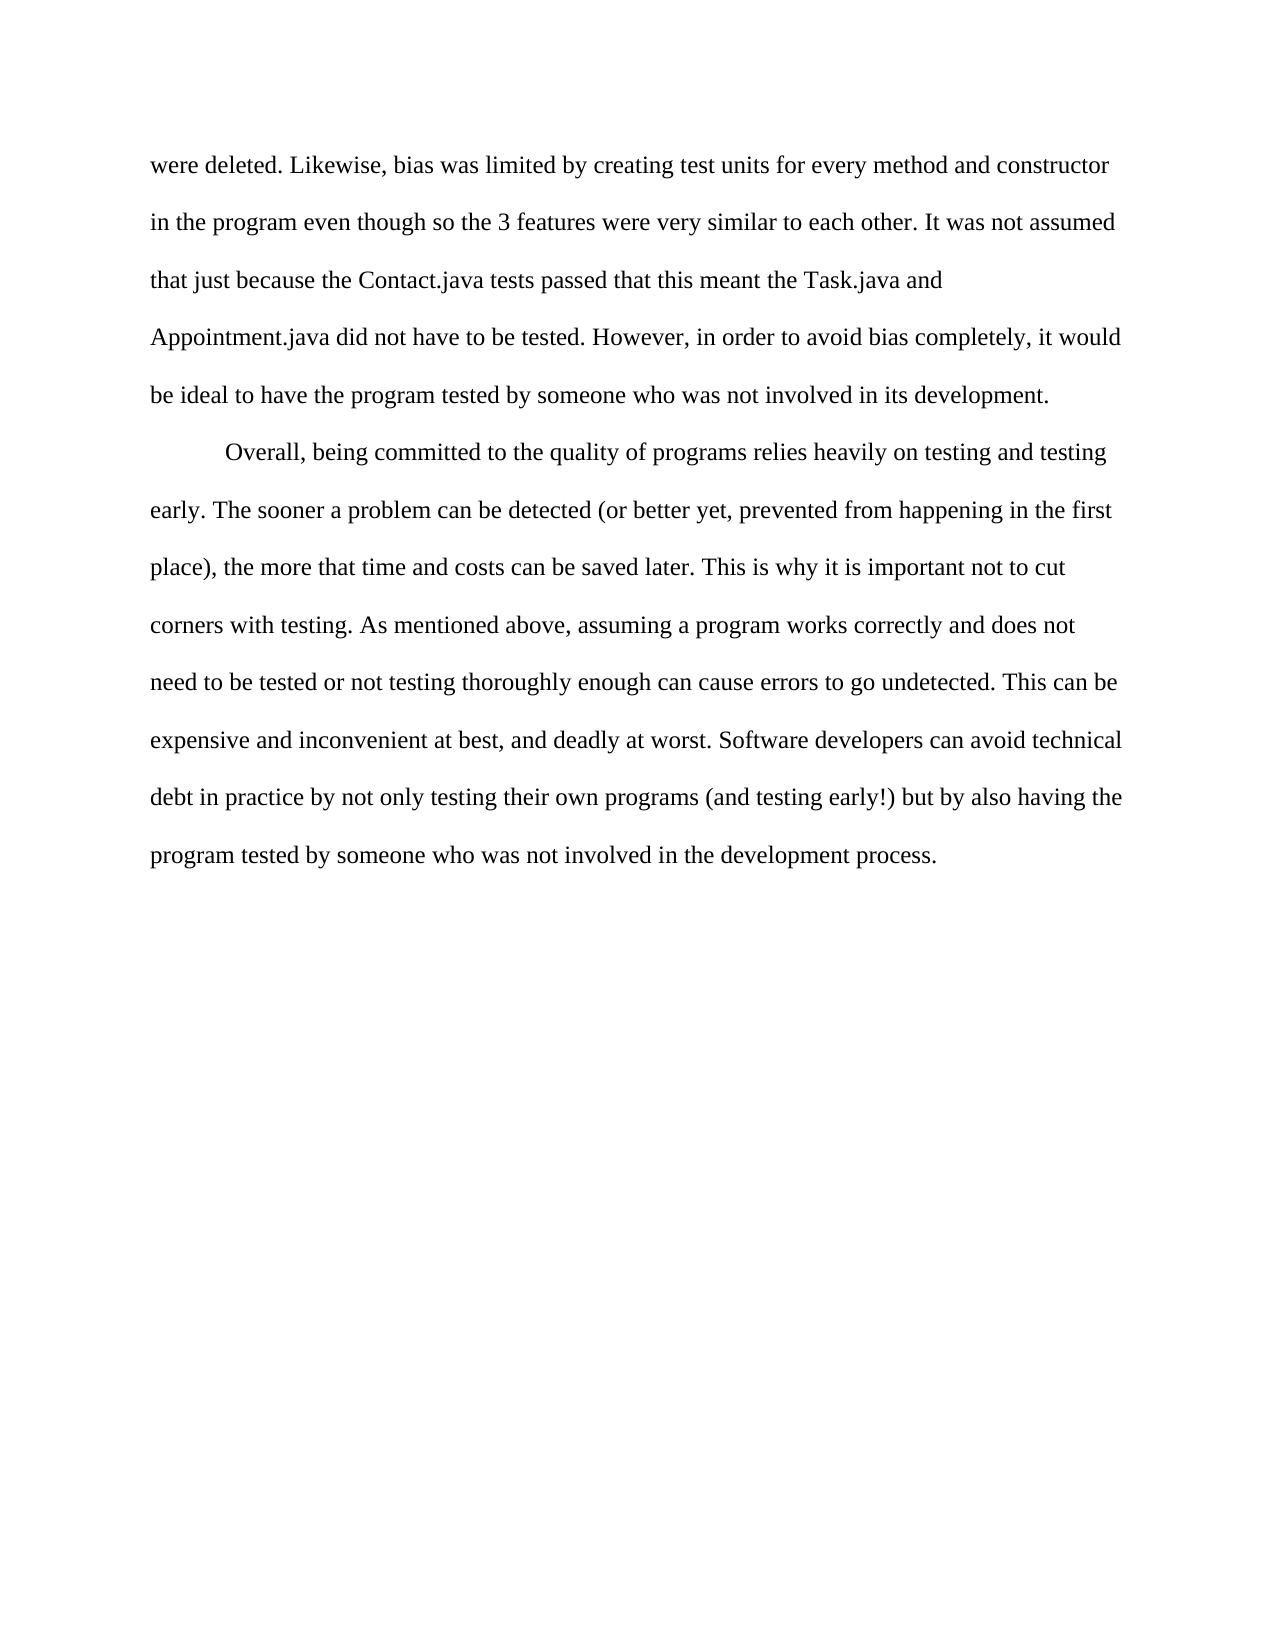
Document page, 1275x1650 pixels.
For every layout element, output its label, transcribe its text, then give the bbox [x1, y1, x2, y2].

text Overall, being committed to the quality of programs relies heavily on testing and testing early. The sooner a problem can be detected (or better yet, prevented from happening in the first place), the more that time and costs can be saved later. This is why it is important not to cut corners with testing. As mentioned above, assuming a program works correctly and does not need to be tested or not testing thoroughly enough can cause errors to go undetected. This can be expensive and inconvenient at best, and deadly at worst. Software developers can avoid technical debt in practice by not only testing their own programs (and testing early!) but by also having the program tested by someone who was not involved in the development process. [150, 437, 1125, 869]
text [150, 150, 1125, 409]
